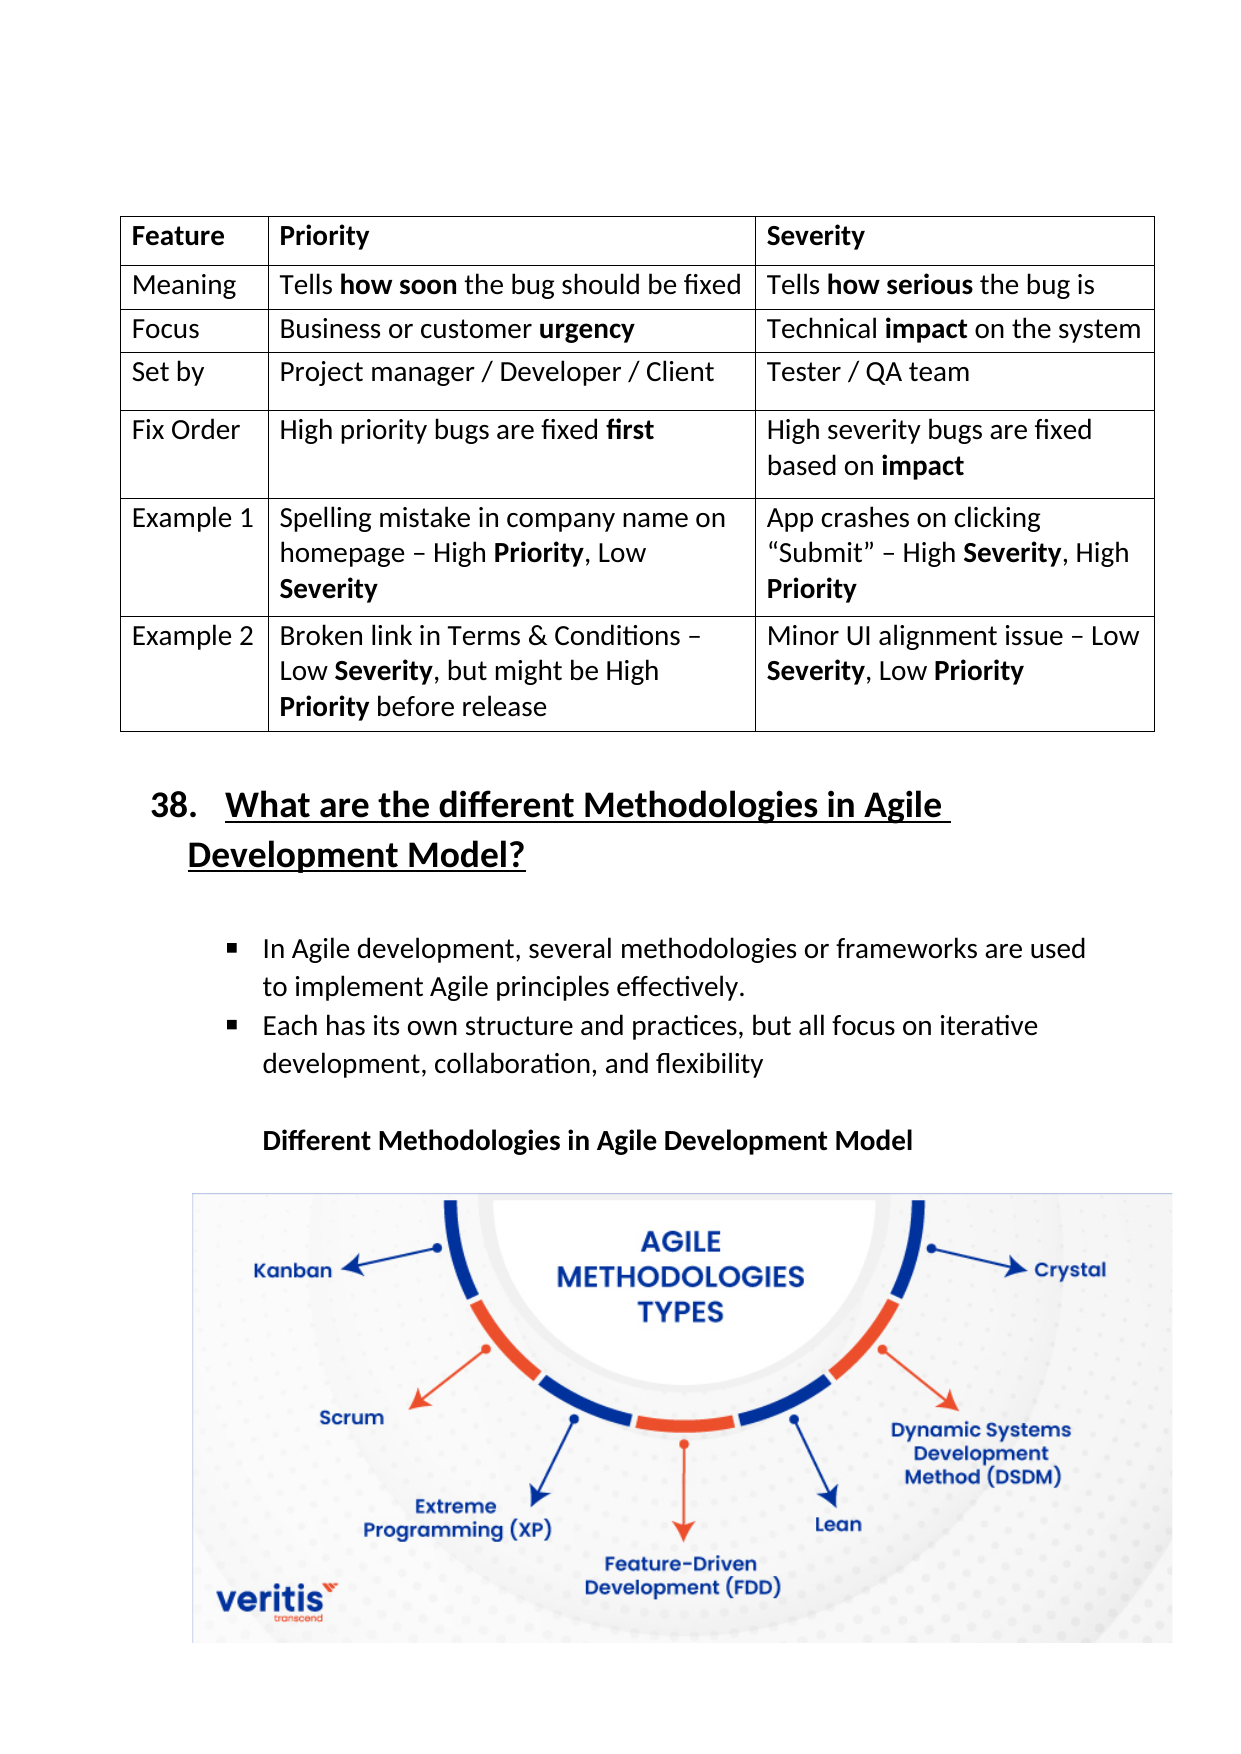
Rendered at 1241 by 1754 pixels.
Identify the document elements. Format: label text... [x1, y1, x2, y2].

table_cell Meaning [121, 266, 268, 309]
table_cell High severity bugs are fixed based on impact [756, 411, 1154, 498]
table_cell Minor UI alignment issue – Low Severity, Low Priority [756, 617, 1154, 731]
table_cell Example 2 [121, 617, 268, 731]
table_cell Set by [121, 353, 268, 410]
table_header Priority [269, 217, 755, 265]
list What are the different Methodologies in Agile Development Model? [150, 781, 1090, 877]
table_cell Business or customer urgency [269, 310, 755, 352]
table_cell Broken link in Terms & Conditions – Low Severity, but might be High Priority before release [269, 617, 755, 731]
list Each has its own structure and practices, but all focus on iterative development, collaboration, and flexibility [225, 1007, 1090, 1081]
table_cell High priority bugs are fixed first [269, 411, 755, 498]
table_header Severity [756, 217, 1154, 265]
table_cell Focus [121, 310, 268, 352]
table_cell Tells how soon the bug should be fixed [269, 266, 755, 309]
table_cell Fix Order [121, 411, 268, 498]
table_cell Spelling mistake in company name on homepage – High Priority, Low Severity [269, 499, 755, 616]
table_cell Tester / QA team [756, 353, 1154, 410]
table_header Feature [121, 217, 268, 265]
list Different Methodologies in Agile Development Model [262, 1122, 1090, 1158]
table_cell Tells how serious the bug is [756, 266, 1154, 309]
table_cell Technical impact on the system [756, 310, 1154, 352]
picture [192, 1193, 1173, 1643]
table_cell Example 1 [121, 499, 268, 616]
table_cell App crashes on clicking “Submit” – High Severity, High Priority [756, 499, 1154, 616]
list In Agile development, several methodologies or frameworks are used to implement Agile principles effectively. [225, 930, 1090, 1004]
table_cell Project manager / Developer / Client [269, 353, 755, 410]
